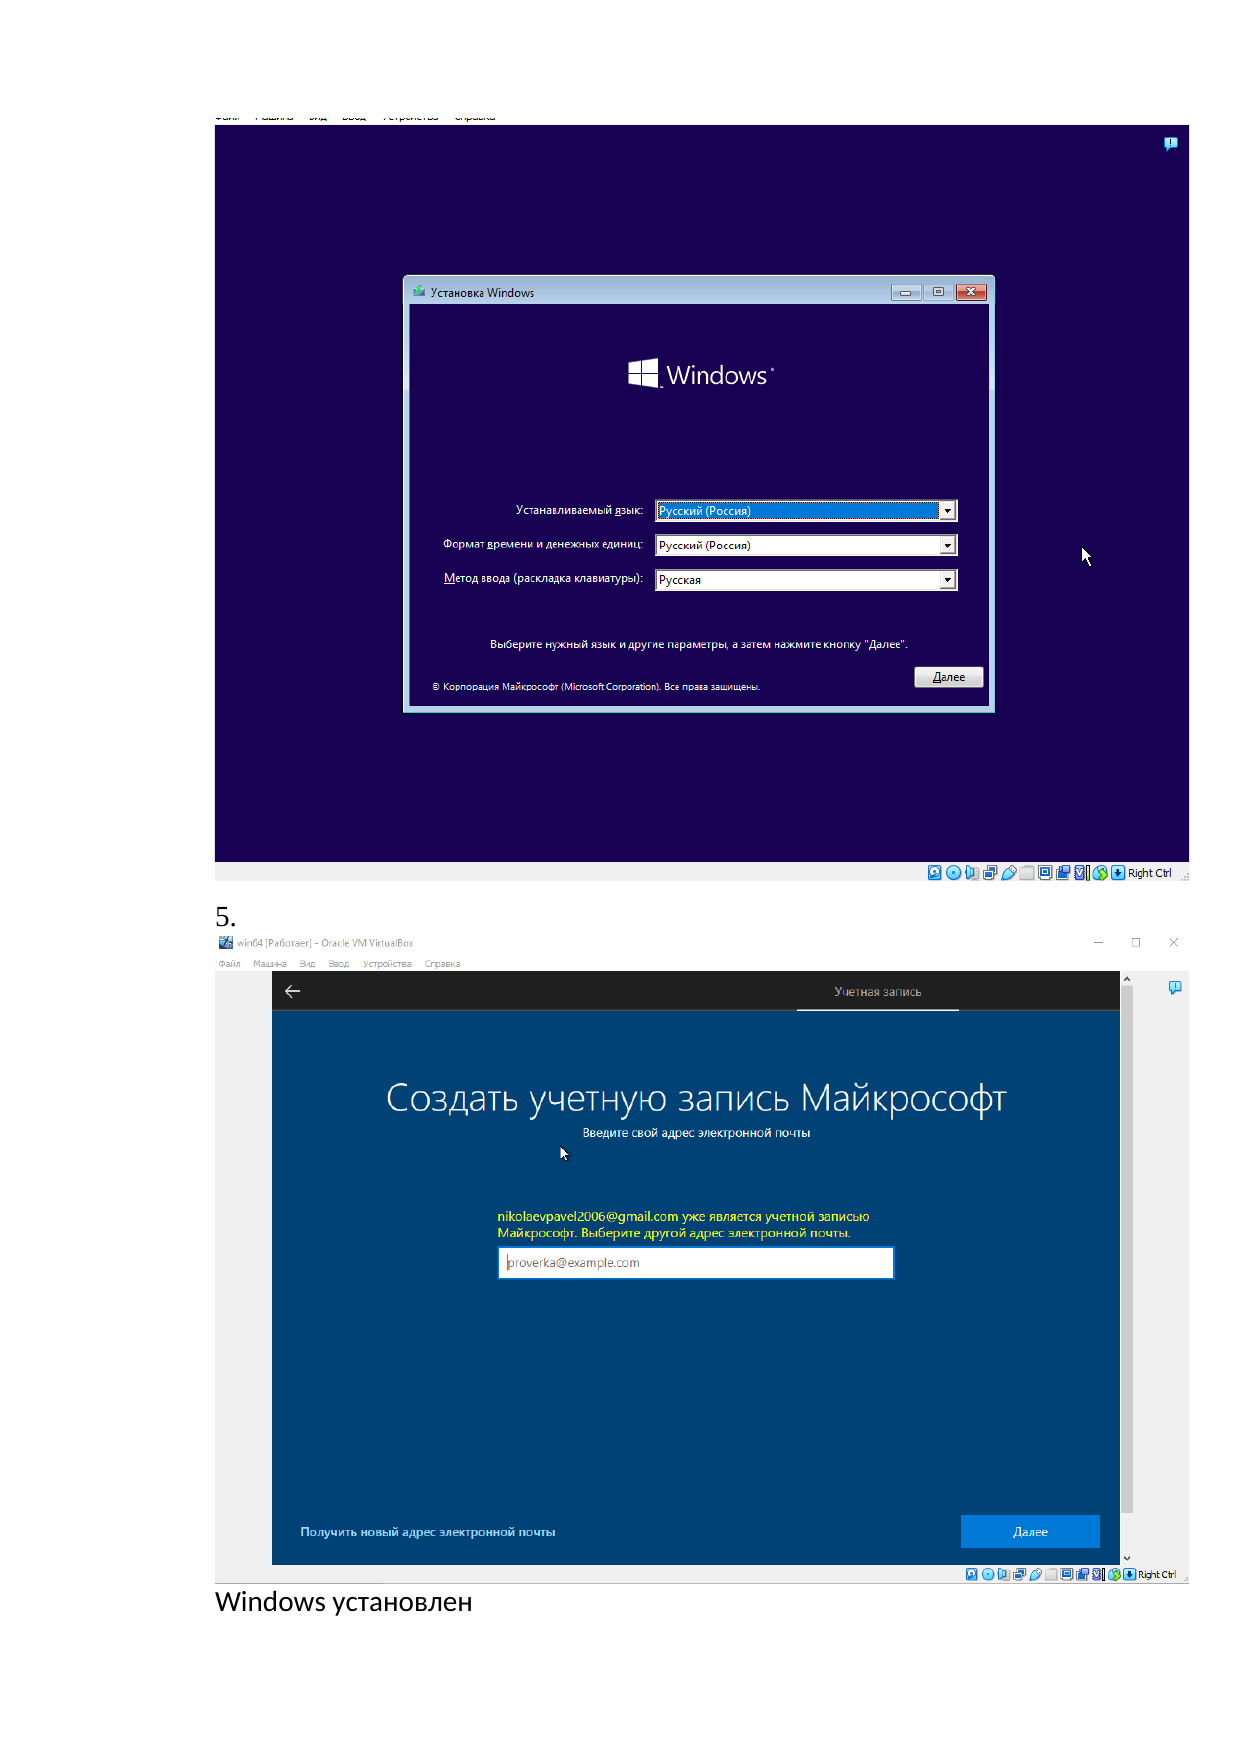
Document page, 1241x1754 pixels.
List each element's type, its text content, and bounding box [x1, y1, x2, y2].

picture [214, 933, 1190, 1584]
picture [214, 118, 1190, 881]
text Windows установлен [215, 1584, 1152, 1619]
